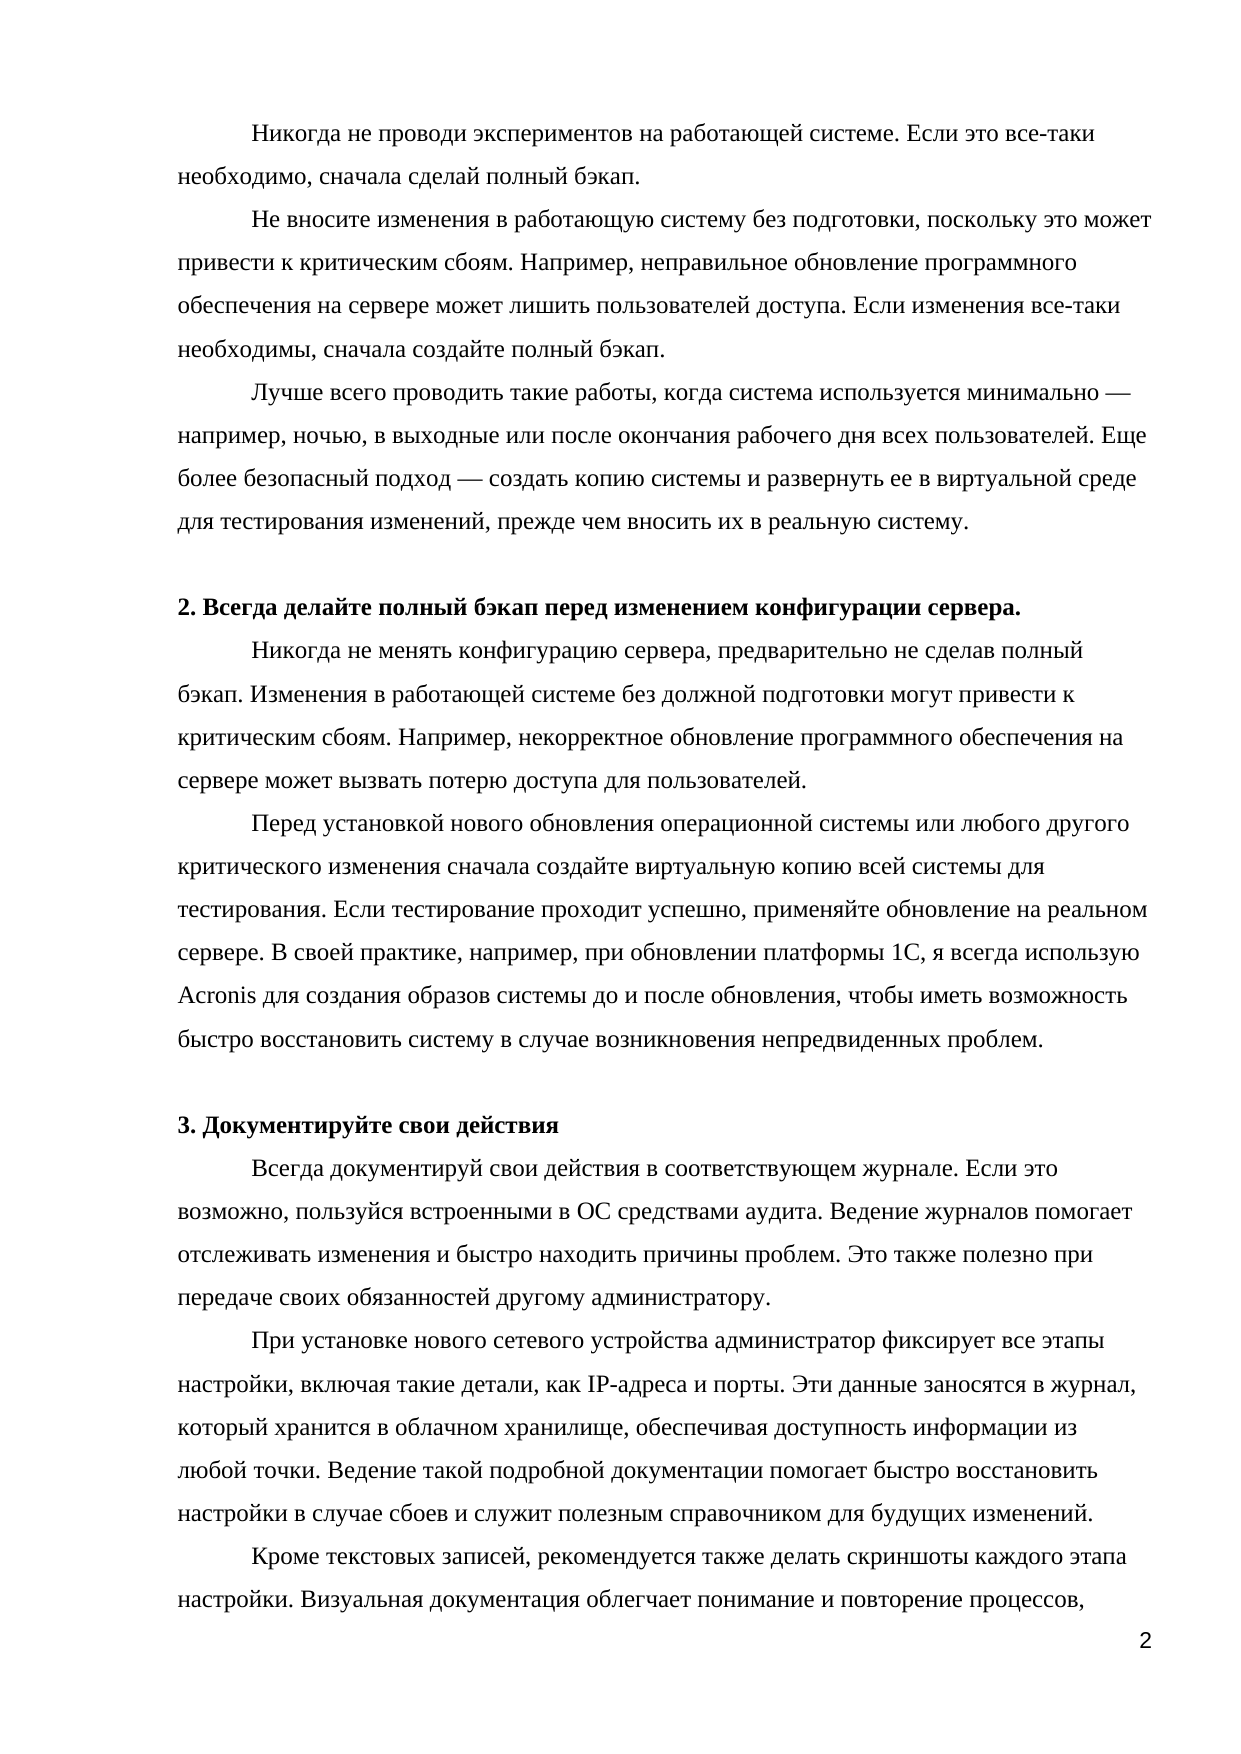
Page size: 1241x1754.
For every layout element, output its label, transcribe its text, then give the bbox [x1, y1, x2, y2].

text Никогда не менять конфигурацию сервера, предварительно не сделав полный бэкап. Изменения в работающей системе без должной подготовки могут привести к критическим сбоям. Например, некорректное обновление программного обеспечения на сервере может вызвать потерю доступа для пользователей. [177, 636, 1152, 794]
text 3. Документируйте свои действия [177, 1110, 1152, 1139]
text Перед установкой нового обновления операционной системы или любого другого критического изменения сначала создайте виртуальную копию всей системы для тестирования. Если тестирование проходит успешно, применяйте обновление на реальном сервере. В своей практике, например, при обновлении платформы 1С, я всегда использую Acronis для создания образов системы до и после обновления, чтобы иметь возможность быстро восстановить систему в случае возникновения непредвиденных проблем. [177, 808, 1152, 1052]
text Всегда документируй свои действия в соответствующем журнале. Если это возможно, пользуйся встроенными в ОС средствами аудита. Ведение журналов помогает отслеживать изменения и быстро находить причины проблем. Это также полезно при передаче своих обязанностей другому администратору. [177, 1153, 1152, 1311]
text Лучше всего проводить такие работы, когда система используется минимально — например, ночью, в выходные или после окончания рабочего дня всех пользователей. Еще более безопасный подход — создать копию системы и развернуть ее в виртуальной среде для тестирования изменений, прежде чем вносить их в реальную систему. [177, 377, 1152, 535]
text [177, 1541, 1152, 1613]
text Не вносите изменения в работающую систему без подготовки, поскольку это может привести к критическим сбоям. Например, неправильное обновление программного обеспечения на сервере может лишить пользователей доступа. Если изменения все-таки необходимы, сначала создайте полный бэкап. [177, 204, 1152, 362]
text Никогда не проводи экспериментов на работающей системе. Если это все-таки необходимо, сначала сделай полный бэкап. [177, 118, 1152, 190]
text 2. Всегда делайте полный бэкап перед изменением конфигурации сервера. [177, 592, 1152, 621]
text При установке нового сетевого устройства администратор фиксирует все этапы настройки, включая такие детали, как IP-адреса и порты. Эти данные заносятся в журнал, который хранится в облачном хранилище, обеспечивая доступность информации из любой точки. Ведение такой подробной документации помогает быстро восстановить настройки в случае сбоев и служит полезным справочником для будущих изменений. [177, 1326, 1152, 1527]
